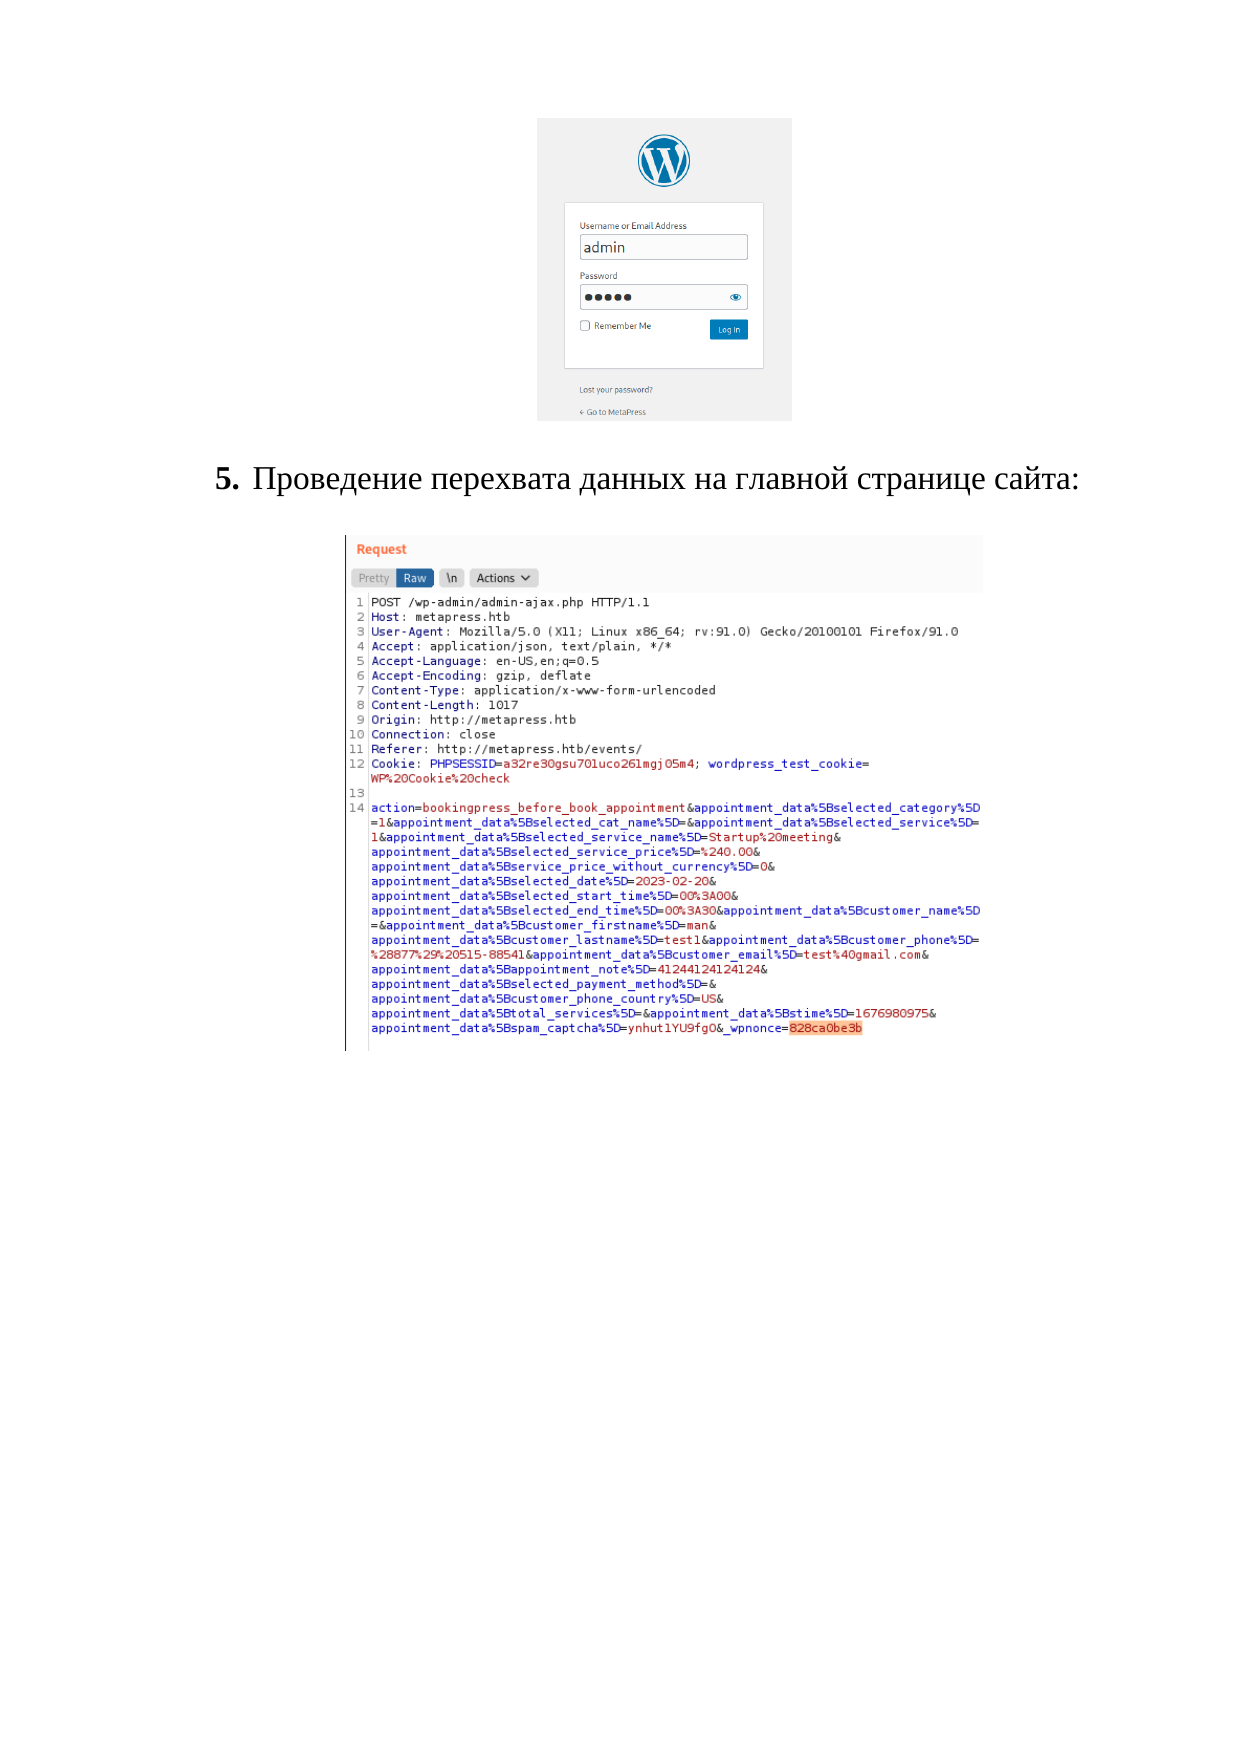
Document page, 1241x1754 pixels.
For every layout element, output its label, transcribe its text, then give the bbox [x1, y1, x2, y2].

picture [537, 118, 792, 421]
picture [345, 535, 984, 1051]
list Проведение перехвата данных на главной странице сайта: [215, 459, 1152, 497]
